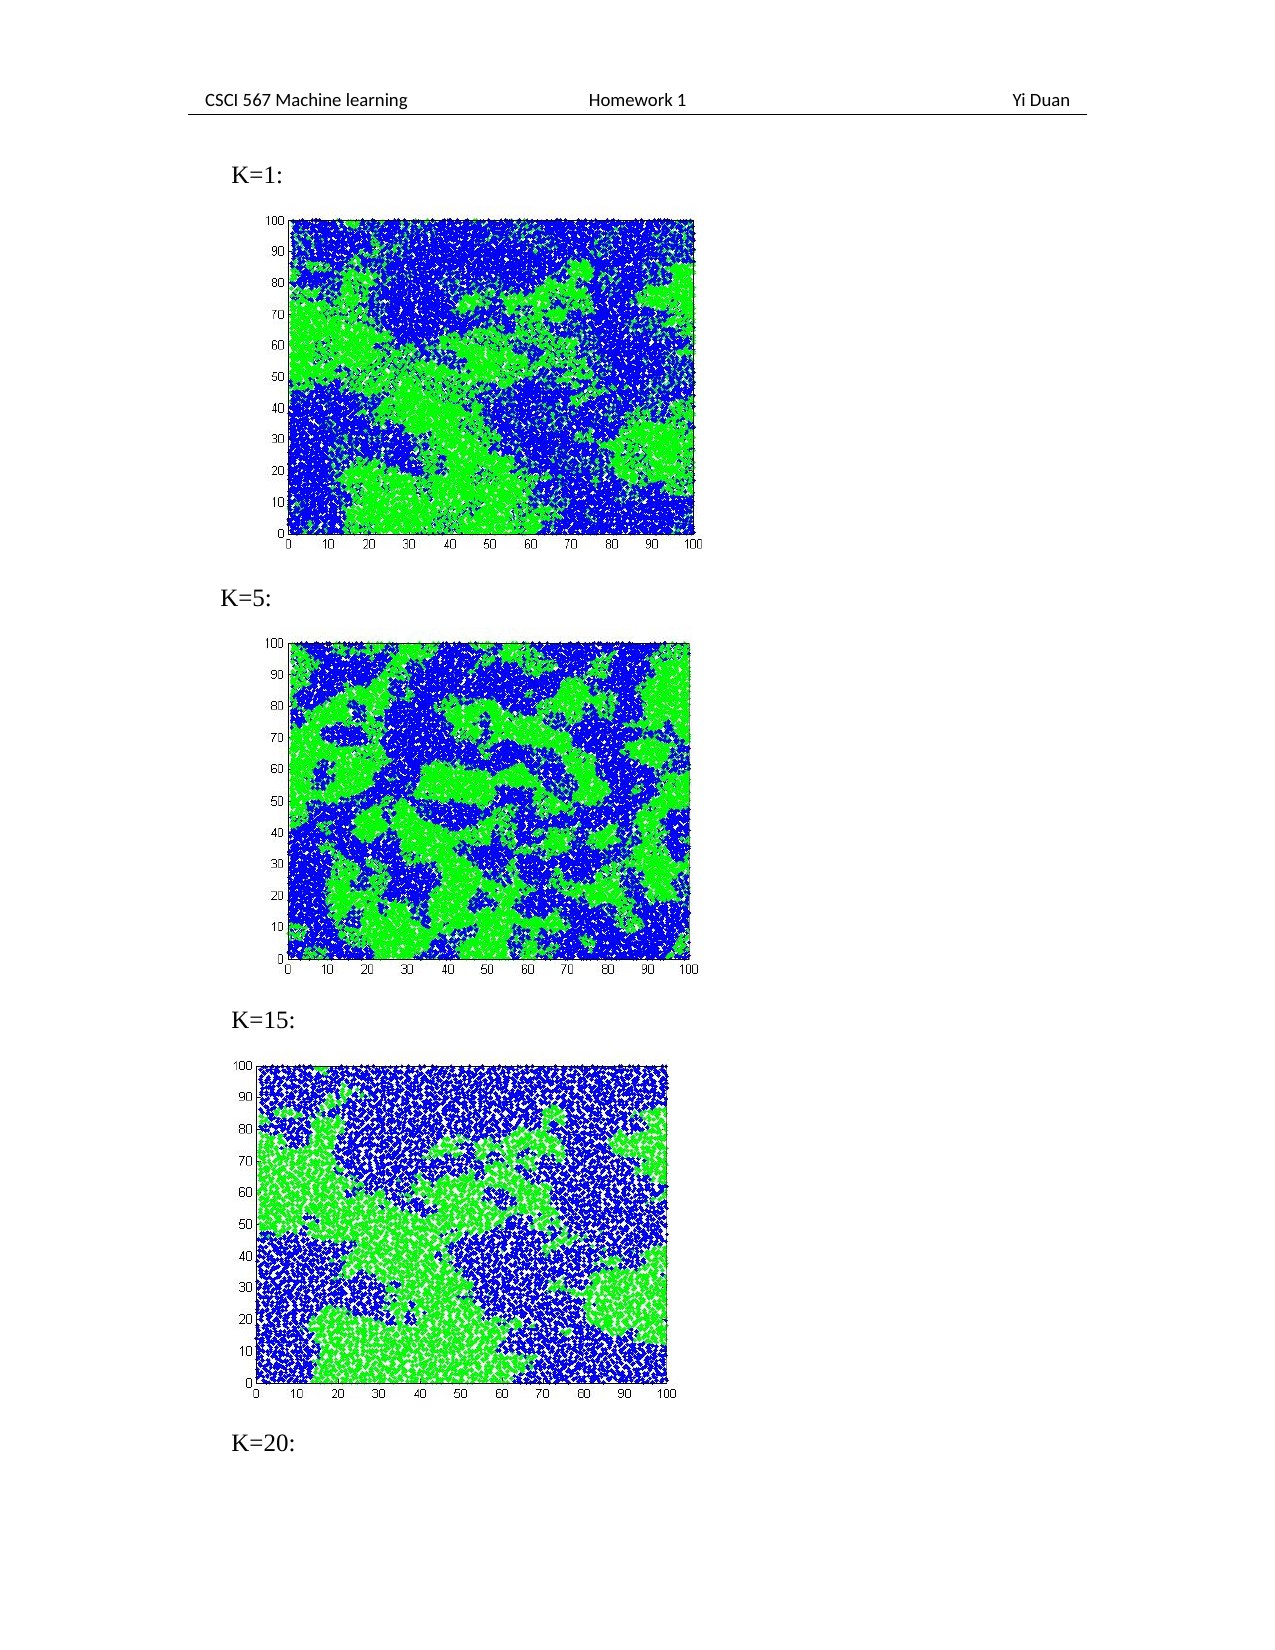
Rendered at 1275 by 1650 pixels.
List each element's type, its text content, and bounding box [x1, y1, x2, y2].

text K=15: [187, 1004, 1087, 1036]
picture [187, 1036, 715, 1425]
text K=1: [187, 159, 1087, 191]
picture [220, 613, 737, 1001]
text K=20: [187, 1426, 1087, 1459]
text K=5: [187, 581, 1087, 614]
picture [220, 191, 742, 575]
